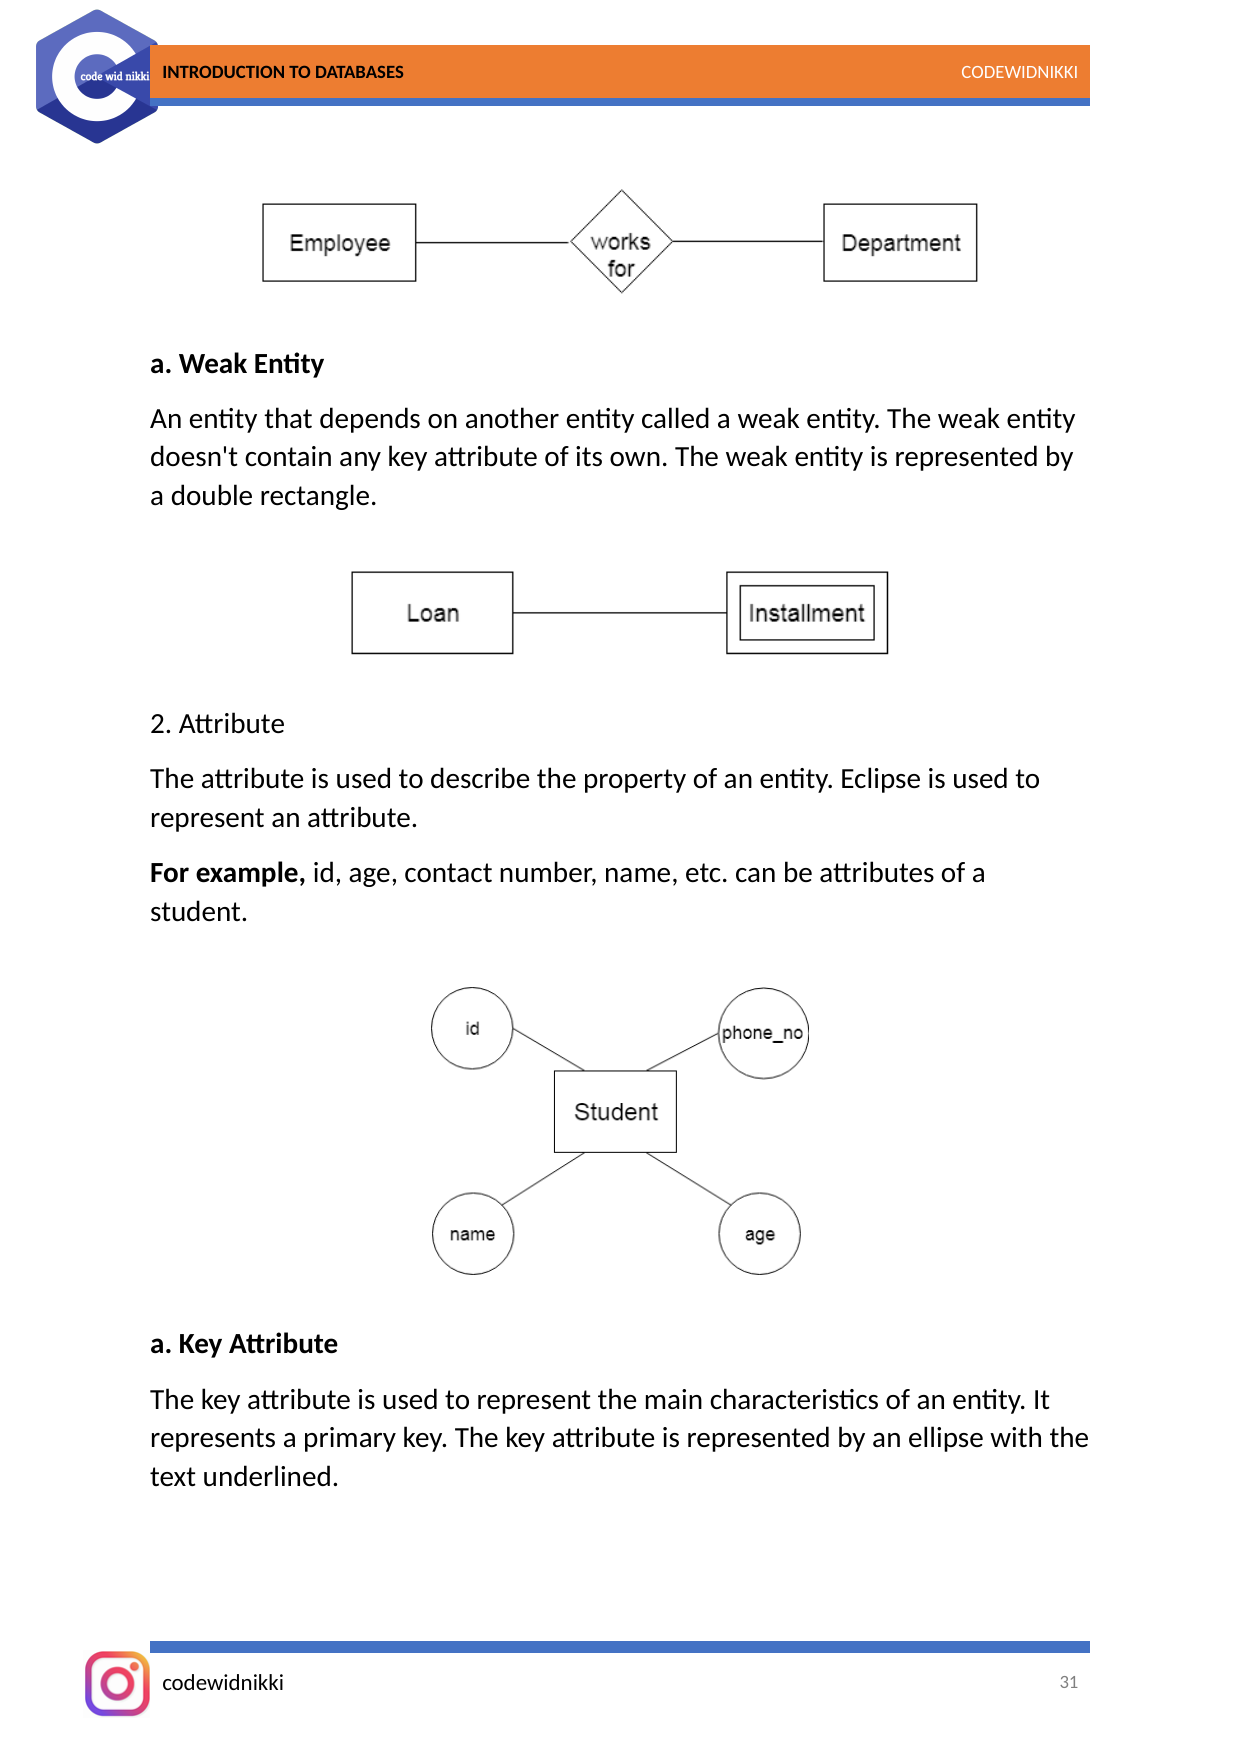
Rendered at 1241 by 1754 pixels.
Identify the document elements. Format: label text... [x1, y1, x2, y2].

picture [429, 985, 811, 1277]
text 2. Attribute [150, 706, 1090, 741]
picture [83, 1650, 150, 1718]
text The key attribute is used to represent the main characteristics of an entity. It represents a primary key. The key attribute is represented by an ellipse with the text underlined. [150, 1381, 1090, 1493]
text For example, id, age, contact number, name, etc. can be attributes of a student. [150, 854, 1090, 928]
text An entity that depends on another entity called a weak entity. The weak entity doesn't contain any key attribute of its own. The weak entity is represented by a double rectangle. [150, 400, 1090, 512]
text a. Weak Entity [150, 345, 1090, 380]
picture [20, 0, 173, 153]
text a. Key Attribute [150, 1326, 1090, 1361]
picture [349, 569, 891, 657]
text The attribute is used to describe the property of an entity. Eclipse is used to represent an attribute. [150, 761, 1090, 835]
picture [260, 187, 980, 296]
